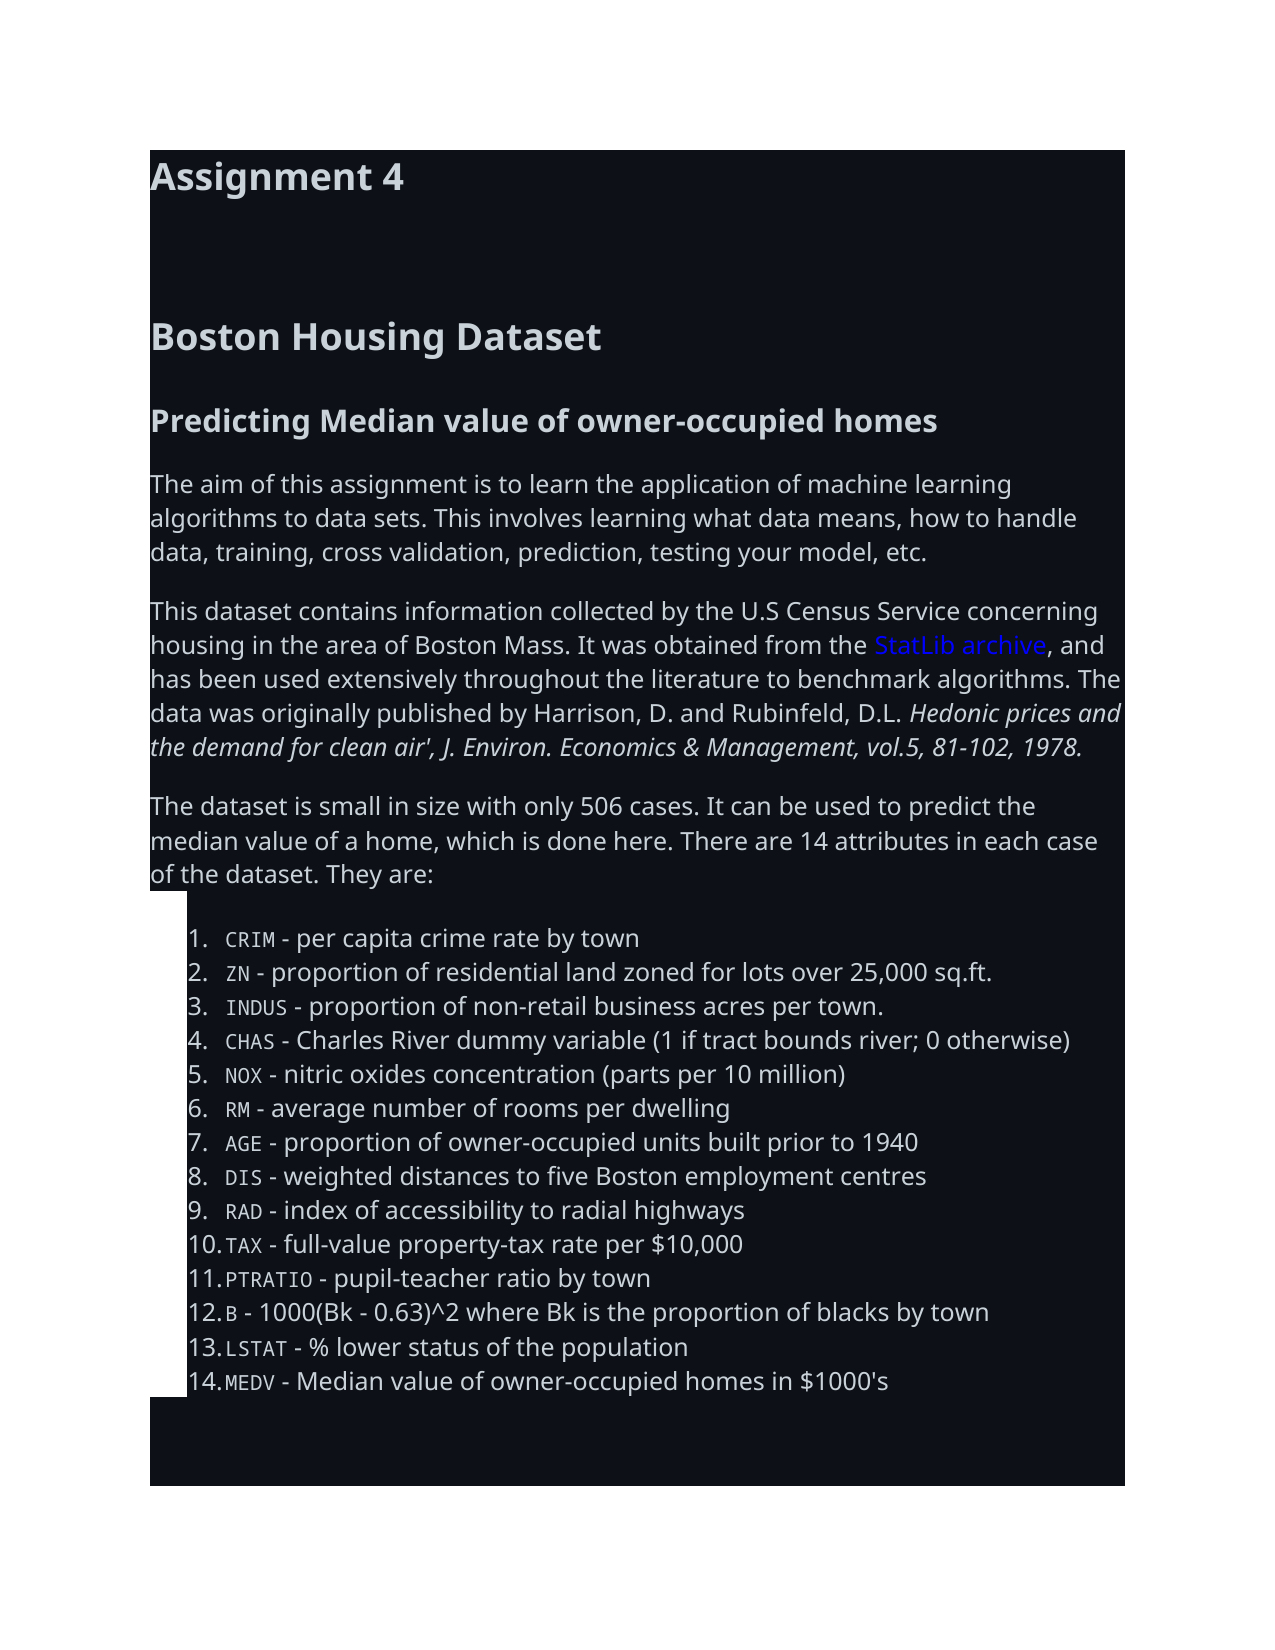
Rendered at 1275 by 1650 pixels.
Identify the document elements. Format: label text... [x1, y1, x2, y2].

text The dataset is small in size with only 506 cases. It can be used to predict the median value of a home, which is done here. There are 14 attributes in each case of the dataset. They are: [150, 789, 1125, 891]
text Predicting Median value of owner-occupied homes [150, 399, 1125, 442]
list INDUS - proportion of non-retail business acres per town. [187, 988, 1125, 1023]
list B - 1000(Bk - 0.63)^2 where Bk is the proportion of blacks by town [187, 1295, 1125, 1329]
text This dataset contains information collected by the U.S Census Service concerning housing in the area of Boston Mass. It was obtained from the StatLib archive, and has been used extensively throughout the literature to benchmark algorithms. The data was originally published by Harrison, D. and Rubinfeld, D.L. Hedonic prices and the demand for clean air', J. Environ. Economics & Management, vol.5, 81-102, 1978. [150, 594, 1125, 764]
text Boston Housing Dataset [150, 310, 1125, 361]
list RM - average number of rooms per dwelling [187, 1091, 1125, 1125]
list AGE - proportion of owner-occupied units built prior to 1940 [187, 1125, 1125, 1159]
text The aim of this assignment is to learn the application of machine learning algorithms to data sets. This involves learning what data means, how to handle data, training, cross validation, prediction, testing your model, etc. [150, 467, 1125, 569]
list LSTAT - % lower status of the population [187, 1329, 1125, 1363]
list CHAS - Charles River dummy variable (1 if tract bounds river; 0 otherwise) [187, 1023, 1125, 1057]
list CRIM - per capita crime rate by town [187, 920, 1125, 954]
text Assignment 4 [150, 150, 1125, 201]
list MEDV - Median value of owner-occupied homes in $1000's [187, 1363, 1125, 1397]
list PTRATIO - pupil-teacher ratio by town [187, 1261, 1125, 1295]
list ZN - proportion of residential land zoned for lots over 25,000 sq.ft. [187, 954, 1125, 988]
list NOX - nitric oxides concentration (parts per 10 million) [187, 1057, 1125, 1091]
list TAX - full-value property-tax rate per $10,000 [187, 1227, 1125, 1261]
list RAD - index of accessibility to radial highways [187, 1193, 1125, 1227]
list DIS - weighted distances to five Boston employment centres [187, 1159, 1125, 1193]
